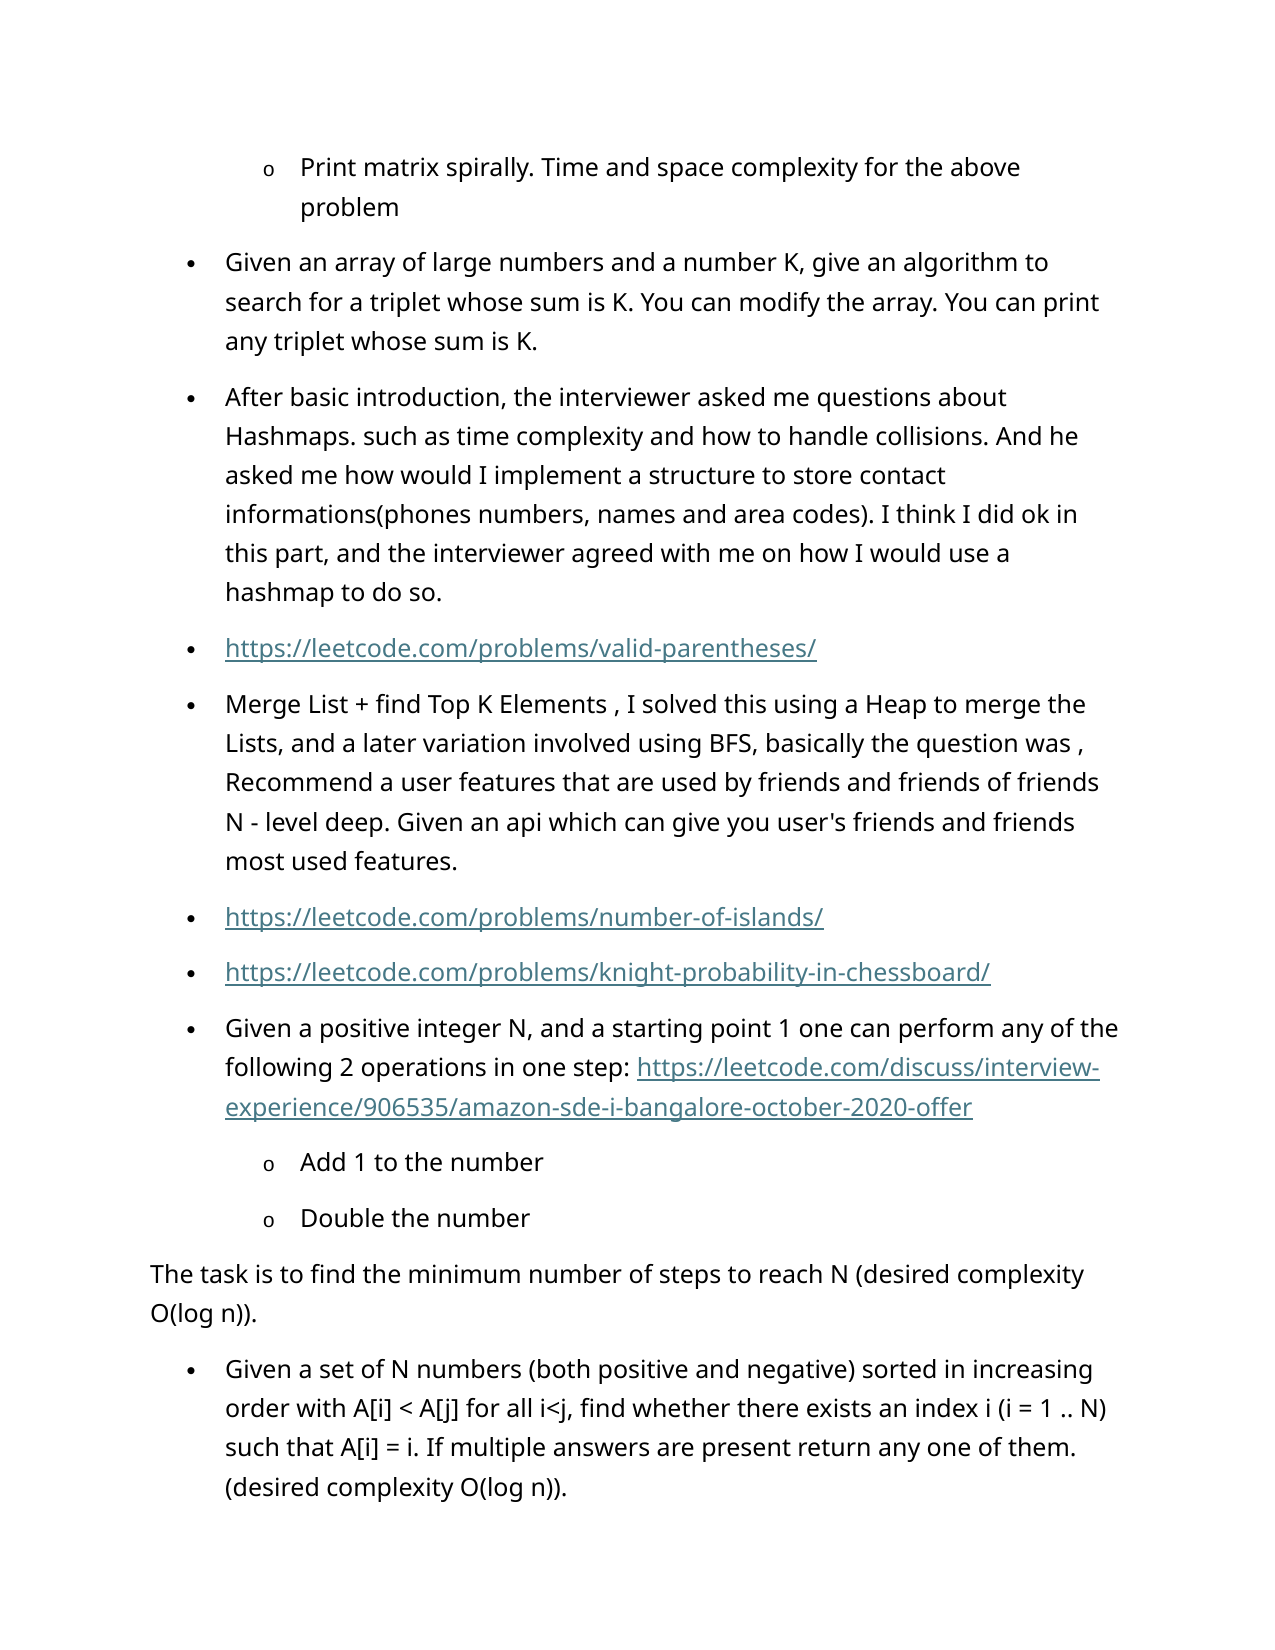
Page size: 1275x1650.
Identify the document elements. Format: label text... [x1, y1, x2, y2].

list Given a positive integer N, and a starting point 1 one can perform any of the following 2 operations in one step: https://leetcode.com/discuss/interview-experience/906535/amazon-sde-i-bangalore-october-2020-offer [187, 1011, 1125, 1123]
list Double the number [262, 1201, 1125, 1235]
list Print matrix spirally. Time and space complexity for the above problem [262, 150, 1125, 223]
text The task is to find the minimum number of steps to reach N (desired complexity O(log n)). [150, 1257, 1125, 1330]
list Given an array of large numbers and a number K, give an algorithm to search for a triplet whose sum is K. You can modify the array. You can print any triplet whose sum is K. [187, 245, 1125, 357]
list https://leetcode.com/problems/valid-parentheses/ [187, 631, 1125, 665]
list Given a set of N numbers (both positive and negative) sorted in increasing order with A[i] < A[j] for all i<j, find whether there exists an index i (i = 1 .. N) such that A[i] = i. If multiple answers are present return any one of them. (desired complexity O(log n)). [187, 1352, 1125, 1503]
list After basic introduction, the interviewer asked me questions about Hashmaps. such as time complexity and how to handle collisions. And he asked me how would I implement a structure to store contact informations(phones numbers, names and area codes). I think I did ok in this part, and the interviewer agreed with me on how I would use a hashmap to do so. [187, 379, 1125, 609]
list https://leetcode.com/problems/knight-probability-in-chessboard/ [187, 955, 1125, 989]
list Add 1 to the number [262, 1145, 1125, 1179]
list https://leetcode.com/problems/number-of-islands/ [187, 899, 1125, 933]
list Merge List + find Top K Elements , I solved this using a Heap to merge the Lists, and a later variation involved using BFS, basically the question was , Recommend a user features that are used by friends and friends of friends N - level deep. Given an api which can give you user's friends and friends most used features. [187, 687, 1125, 877]
